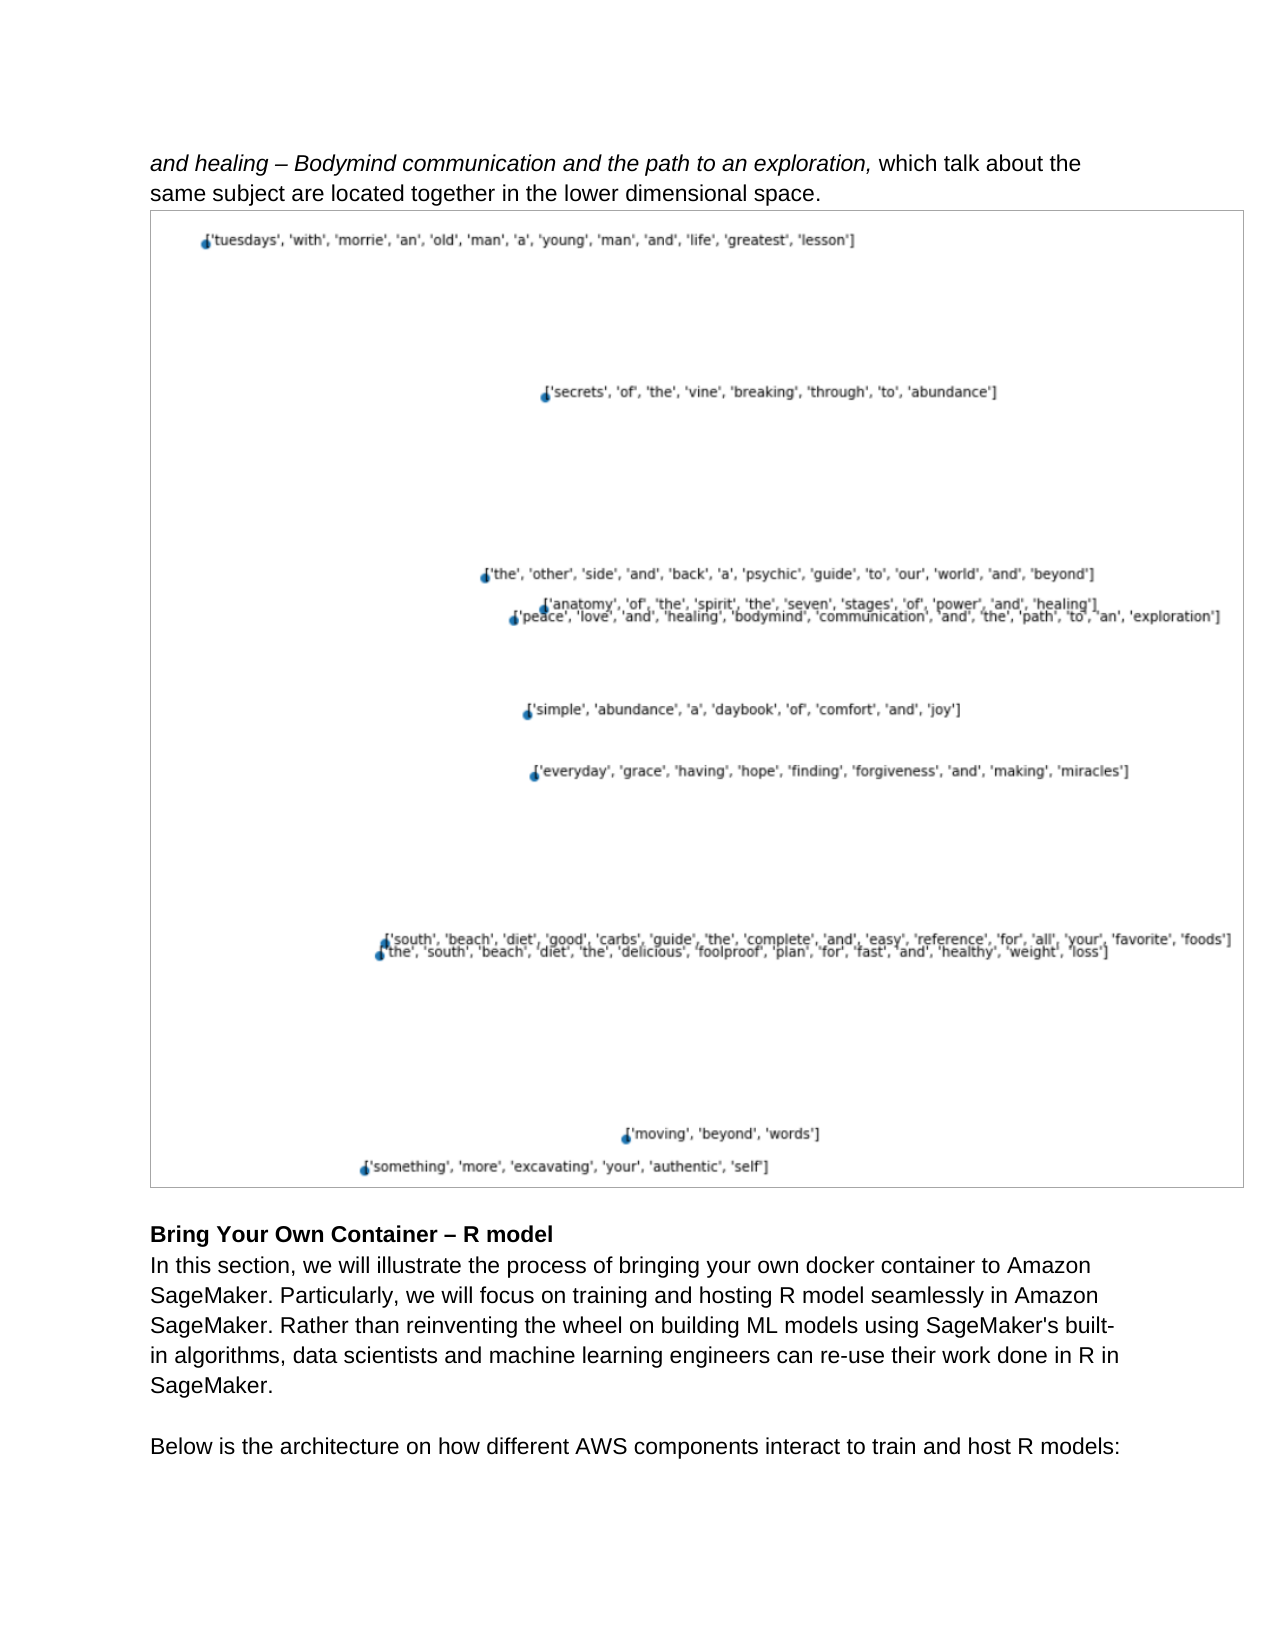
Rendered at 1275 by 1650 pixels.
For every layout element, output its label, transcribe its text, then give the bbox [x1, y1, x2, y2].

picture [151, 211, 1243, 1187]
text Below is the architecture on how different AWS components interact to train and host R models: [150, 1433, 1125, 1459]
text Bring Your Own Container – R model [150, 1221, 1125, 1248]
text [150, 150, 1125, 207]
text In this section, we will illustrate the process of bringing your own docker container to Amazon SageMaker. Particularly, we will focus on training and hosting R model seamlessly in Amazon SageMaker. Rather than reinventing the wheel on building ML models using SageMaker's built-in algorithms, data scientists and machine learning engineers can re-use their work done in R in SageMaker. [150, 1252, 1125, 1399]
